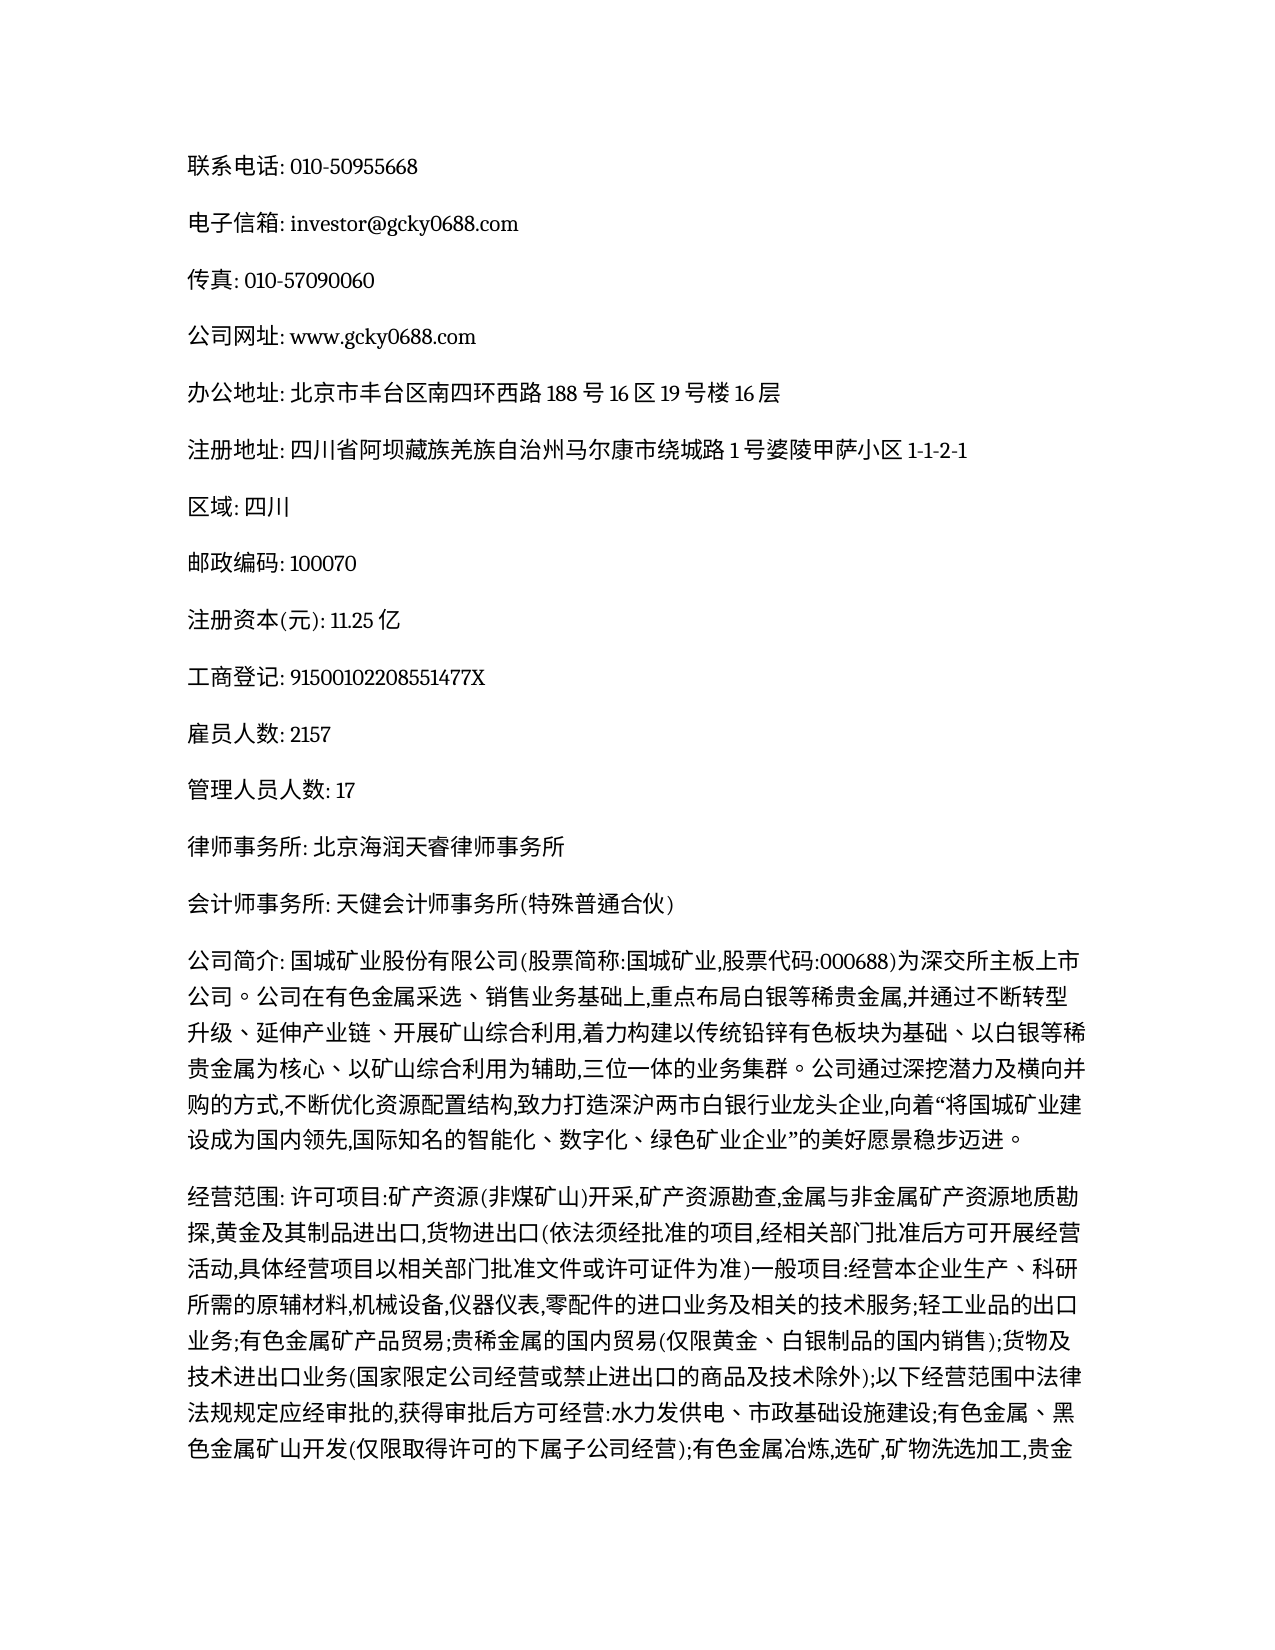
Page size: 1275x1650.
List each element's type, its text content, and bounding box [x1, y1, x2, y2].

text 传真: 010-57090060 [187, 263, 1087, 295]
text 公司网址: www.gcky0688.com [187, 320, 1087, 352]
text 联系电话: 010-50955668 [187, 150, 1087, 181]
text 律师事务所: 北京海润天睿律师事务所 [187, 831, 1087, 862]
text 注册资本(元): 11.25亿 [187, 604, 1087, 635]
text 邮政编码: 100070 [187, 547, 1087, 579]
text 电子信箱: investor@gcky0688.com [187, 207, 1087, 238]
text 会计师事务所: 天健会计师事务所(特殊普通合伙) [187, 888, 1087, 919]
text 公司简介: 国城矿业股份有限公司(股票简称:国城矿业,股票代码:000688)为深交所主板上市公司。公司在有色金属采选、销售业务基础上,重点布局白银等稀贵金属,并通过不断转型升级、延伸产业链、开展矿山综合利用,着力构建以传统铅锌有色板块为基础、以白银等稀贵金属为核心、以矿山综合利用为辅助,三位一体的业务集群。公司通过深挖潜力及横向并购的方式,不断优化资源配置结构,致力打造深沪两市白银行业龙头企业,向着“将国城矿业建设成为国内领先,国际知名的智能化、数字化、绿色矿业企业”的美好愿景稳步迈进。 [187, 945, 1087, 1156]
text 注册地址: 四川省阿坝藏族羌族自治州马尔康市绕城路1号婆陵甲萨小区1-1-2-1 [187, 434, 1087, 465]
text 办公地址: 北京市丰台区南四环西路188号16区19号楼16层 [187, 377, 1087, 408]
text 管理人员人数: 17 [187, 774, 1087, 806]
text 雇员人数: 2157 [187, 718, 1087, 749]
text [187, 1181, 1087, 1464]
text 工商登记: 91500102208551477X [187, 661, 1087, 692]
text 区域: 四川 [187, 491, 1087, 522]
